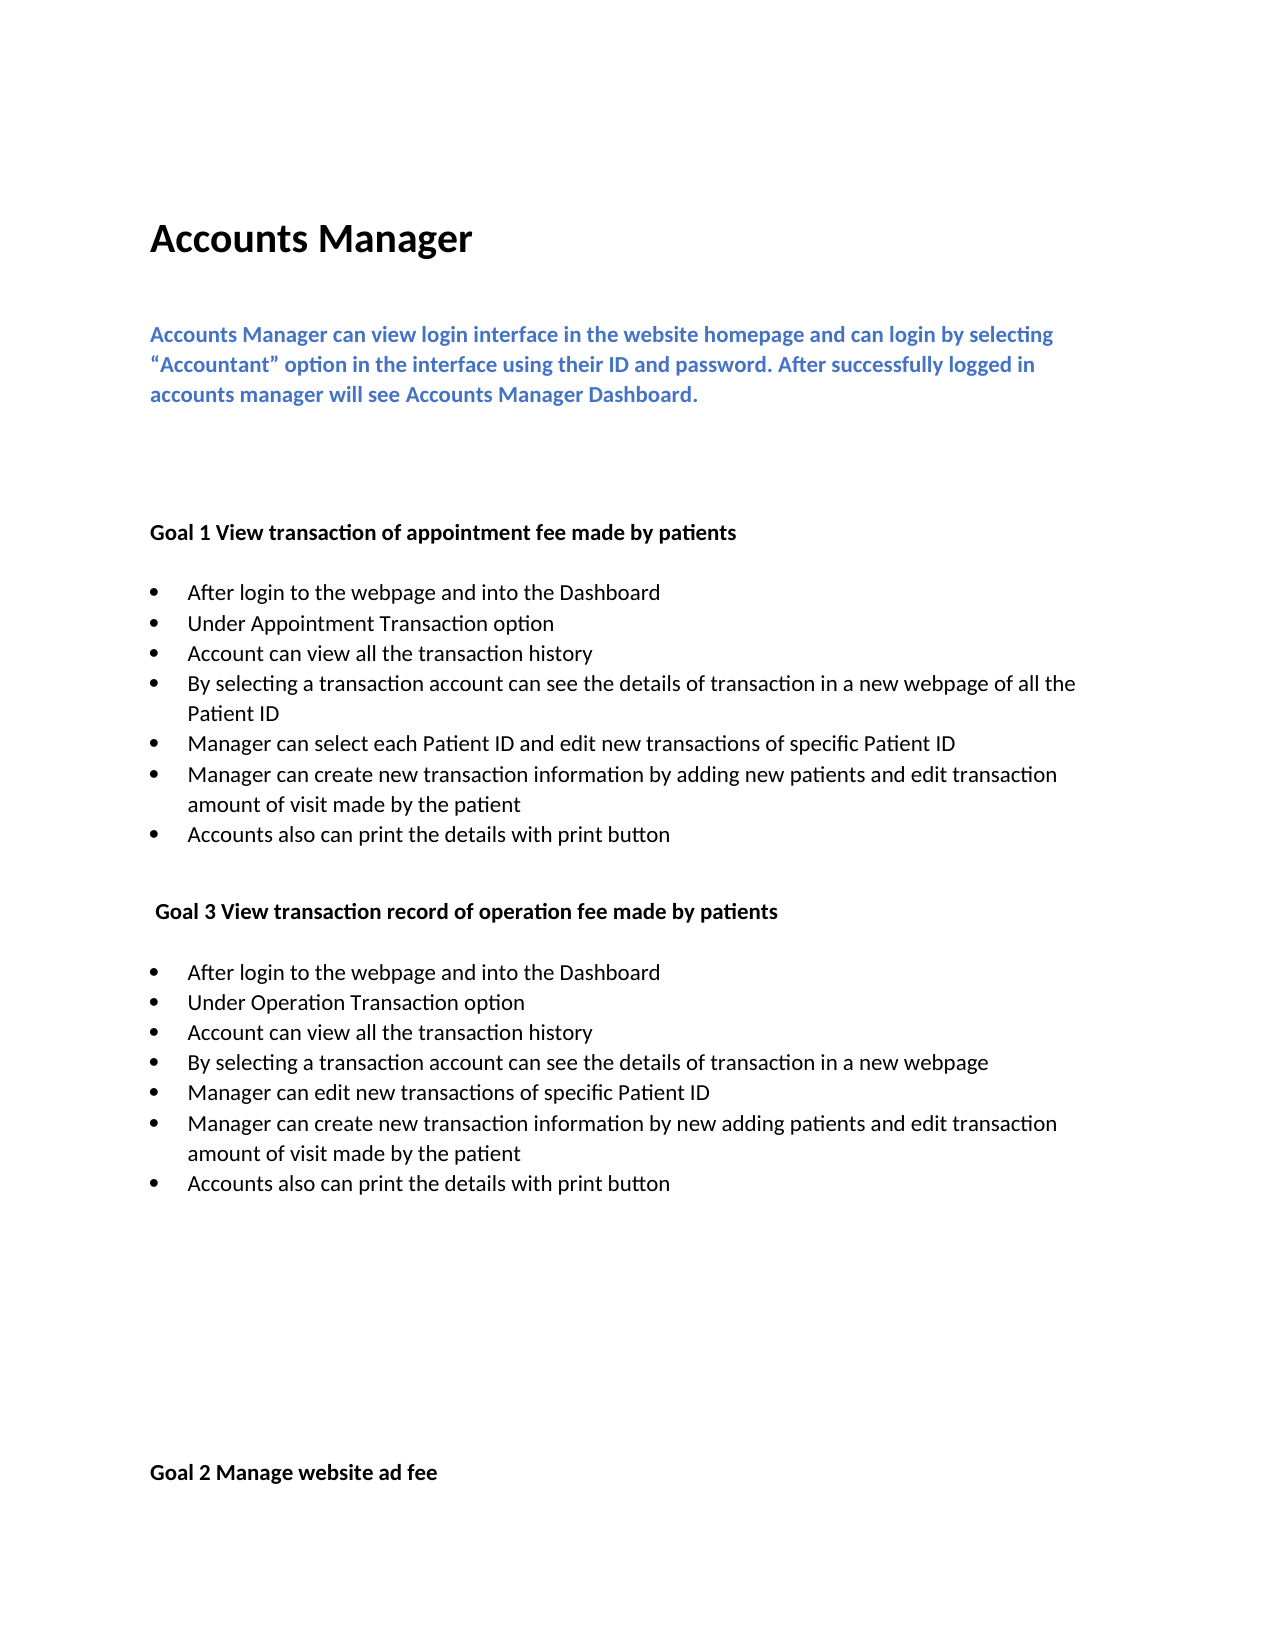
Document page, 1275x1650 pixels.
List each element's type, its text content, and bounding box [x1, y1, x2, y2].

list Account can view all the transaction history [150, 639, 1125, 667]
list By selecting a transaction account can see the details of transaction in a new webpage [150, 1048, 1125, 1076]
list After login to the webpage and into the Dashboard [150, 958, 1125, 986]
text Goal 2 Manage website ad fee [150, 1458, 1125, 1486]
list By selecting a transaction account can see the details of transaction in a new webpage of all the Patient ID [150, 669, 1125, 727]
list Accounts Manager Accounts Manager can view login interface in the website homepage and can login by selecting “Accountant” option in the interface using their ID and password. After successfully logged in accounts manager will see Accounts Manager Dashboard. [150, 150, 1125, 439]
list Goal 1 View transaction of appointment fee made by patients [150, 518, 1125, 576]
list After login to the webpage and into the Dashboard [150, 578, 1125, 607]
list Manager can select each Patient ID and edit new transactions of specific Patient ID [150, 729, 1125, 758]
list Accounts also can print the details with print button [150, 1169, 1125, 1197]
list Manager can create new transaction information by adding new patients and edit transaction amount of visit made by the patient [150, 760, 1125, 818]
text Goal 3 View transaction record of operation fee made by patients [150, 897, 1125, 956]
list Under Appointment Transaction option [150, 609, 1125, 637]
list Account can view all the transaction history [150, 1018, 1125, 1046]
list Under Operation Transaction option [150, 988, 1125, 1016]
list Manager can create new transaction information by new adding patients and edit transaction amount of visit made by the patient [150, 1109, 1125, 1167]
list Accounts also can print the details with print button [150, 820, 1125, 848]
list Manager can edit new transactions of specific Patient ID [150, 1078, 1125, 1107]
